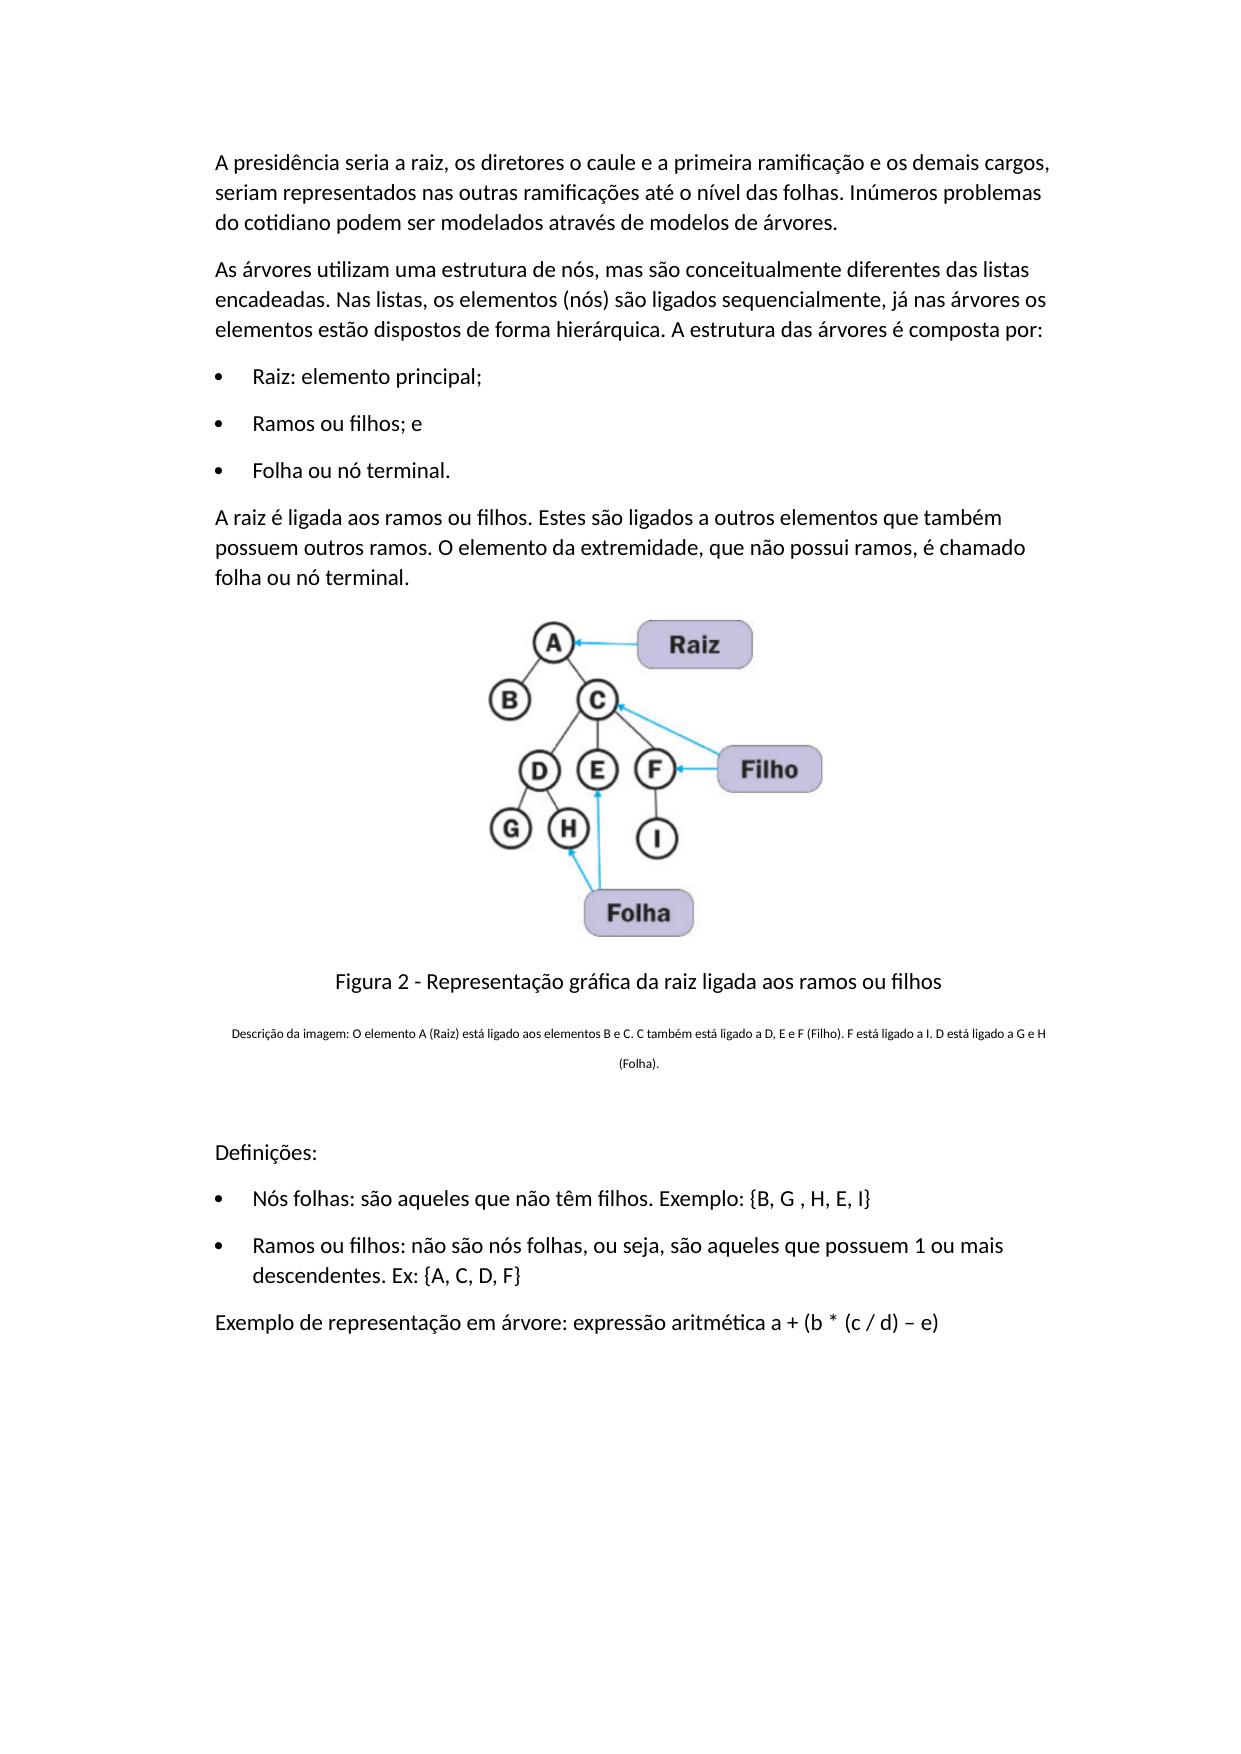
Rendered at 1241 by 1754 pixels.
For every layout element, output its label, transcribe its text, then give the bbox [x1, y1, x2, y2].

text As árvores utilizam uma estrutura de nós, mas são conceitualmente diferentes das listas encadeadas. Nas listas, os elementos (nós) são ligados sequencialmente, já nas árvores os elementos estão dispostos de forma hierárquica. A estrutura das árvores é composta por: [215, 255, 1063, 343]
list Ramos ou filhos: não são nós folhas, ou seja, são aqueles que possuem 1 ou mais descendentes. Ex: {A, C, D, F} [215, 1231, 1063, 1289]
text A raiz é ligada aos ramos ou filhos. Estes são ligados a outros elementos que também possuem outros ramos. O elemento da extremidade, que não possui ramos, é chamado folha ou nó terminal. [215, 503, 1063, 591]
picture [440, 610, 838, 948]
text Exemplo de representação em árvore: expressão aritmética a + (b * (c / d) – e) [215, 1308, 1063, 1336]
text Definições: [215, 1138, 1063, 1166]
list Raiz: elemento principal; [215, 362, 1063, 390]
text A presidência seria a raiz, os diretores o caule e a primeira ramificação e os demais cargos, seriam representados nas outras ramificações até o nível das folhas. Inúmeros problemas do cotidiano podem ser modelados através de modelos de árvores. [215, 148, 1063, 236]
text Figura 2 - Representação gráfica da raiz ligada aos ramos ou filhos [215, 967, 1063, 995]
list Nós folhas: são aqueles que não têm filhos. Exemplo: {B, G , H, E, I} [215, 1184, 1063, 1212]
text Descrição da imagem: O elemento A (Raiz) está ligado aos elementos B e C. C também está ligado a D, E e F (Filho). F está ligado a I. D está ligado a G e H (Folha). [215, 1014, 1063, 1072]
list Folha ou nó terminal. [215, 456, 1063, 484]
list Ramos ou filhos; e [215, 409, 1063, 437]
